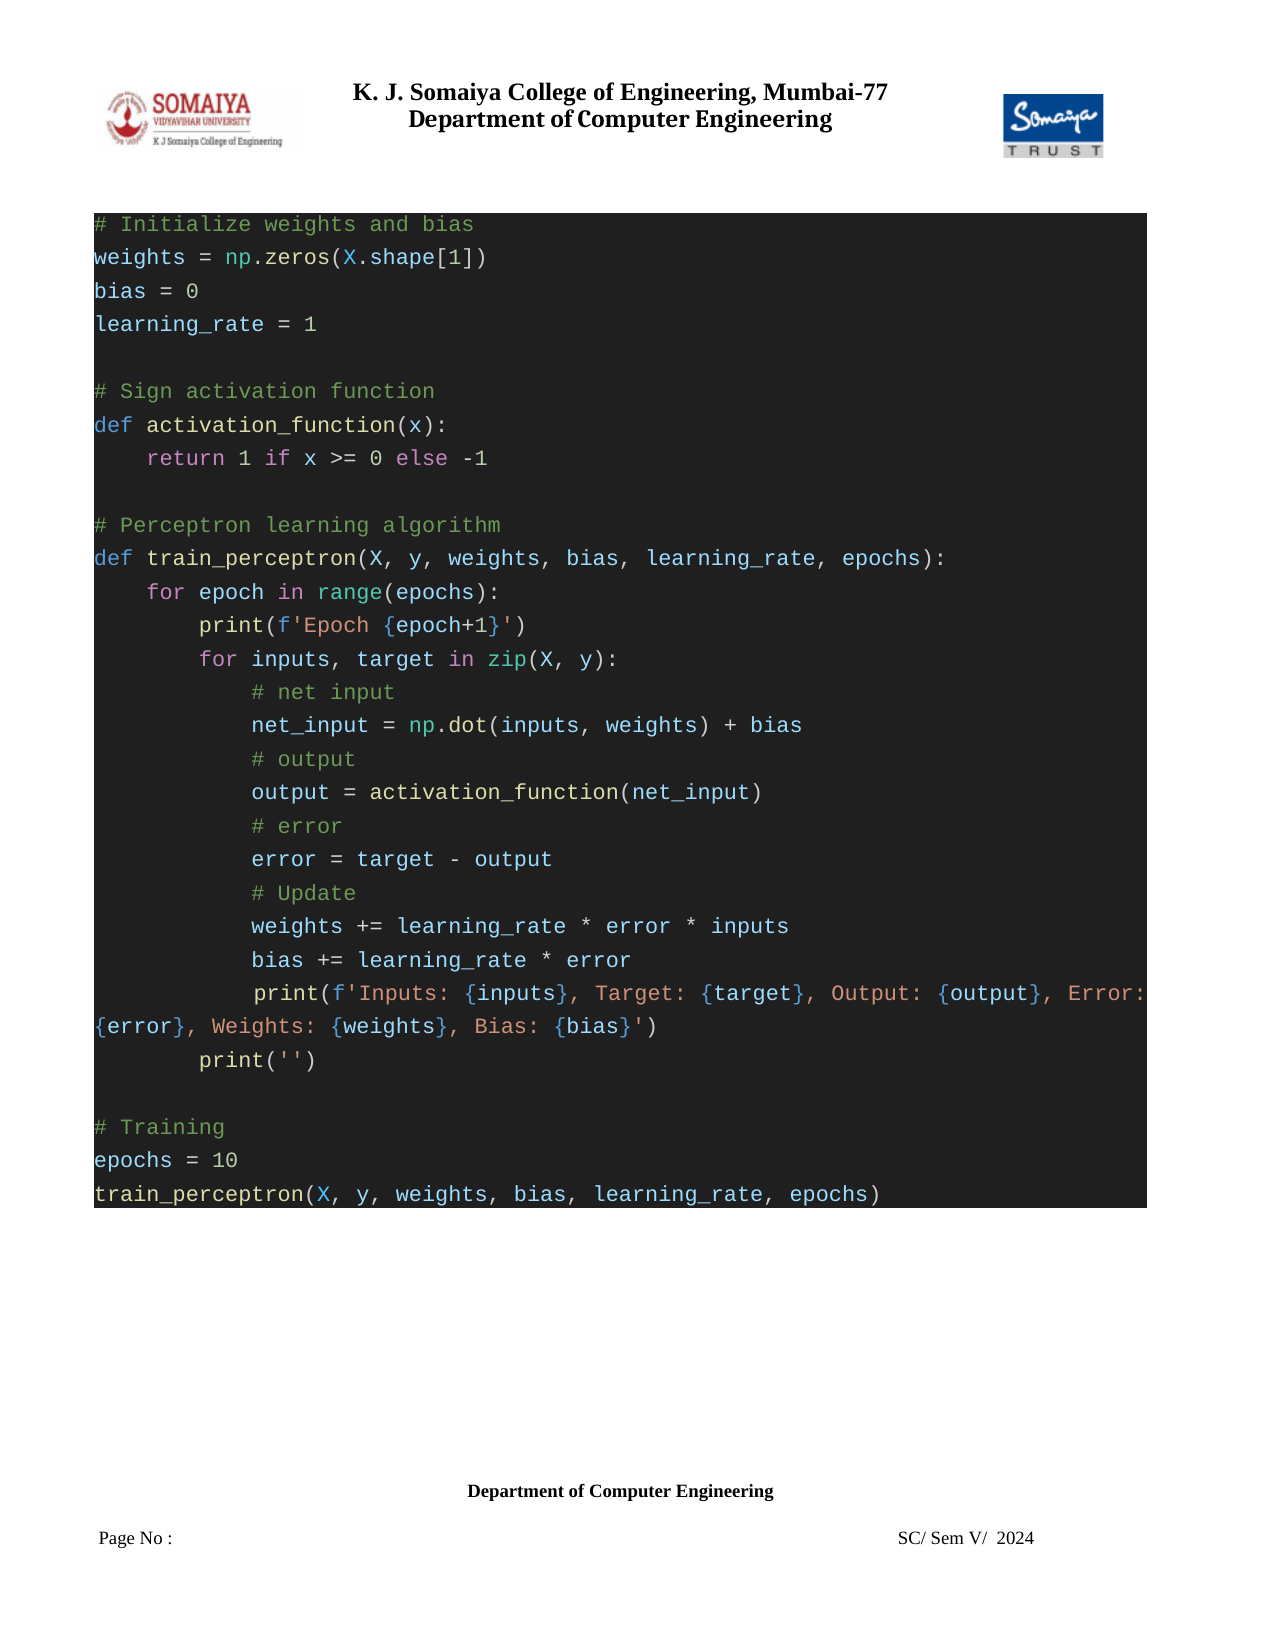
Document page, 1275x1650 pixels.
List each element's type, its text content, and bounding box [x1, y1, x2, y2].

text output = activation_function(net_input) [94, 782, 1147, 806]
text def train_perceptron(X, y, weights, bias, learning_rate, epochs): [94, 547, 1147, 572]
text # Perceptron learning algorithm [94, 514, 1147, 539]
text print(f'Epoch {epoch+1}') [94, 614, 1147, 639]
text bias += learning_rate * error [94, 949, 1147, 973]
text print('') [94, 1049, 1147, 1074]
text epochs = 10 [94, 1149, 1147, 1174]
picture [99, 88, 302, 152]
text # output [94, 748, 1147, 773]
text net_input = np.dot(inputs, weights) + bias [94, 715, 1147, 739]
text train_perceptron(X, y, weights, bias, learning_rate, epochs) [94, 1183, 1147, 1208]
text weights = np.zeros(X.shape[1]) [94, 247, 1147, 271]
text # Training [94, 1116, 1147, 1141]
text # Sign activation function [94, 380, 1147, 405]
text for inputs, target in zip(X, y): [94, 648, 1147, 673]
text for epoch in range(epochs): [94, 581, 1147, 606]
text bias = 0 [94, 280, 1147, 305]
text # net input [94, 681, 1147, 706]
text # Initialize weights and bias [94, 213, 1147, 238]
text return 1 if x >= 0 else -1 [94, 447, 1147, 472]
text # error [94, 815, 1147, 840]
text # Update [94, 882, 1147, 907]
text weights += learning_rate * error * inputs [94, 915, 1147, 940]
text learning_rate = 1 [94, 313, 1147, 338]
text def activation_function(x): [94, 414, 1147, 438]
text error = target - output [94, 848, 1147, 873]
picture [1003, 94, 1104, 158]
text print(f'Inputs: {inputs}, Target: {target}, Output: {output}, Error: {error}, Weights: {weights}, Bias: {bias}') [94, 982, 1147, 1040]
